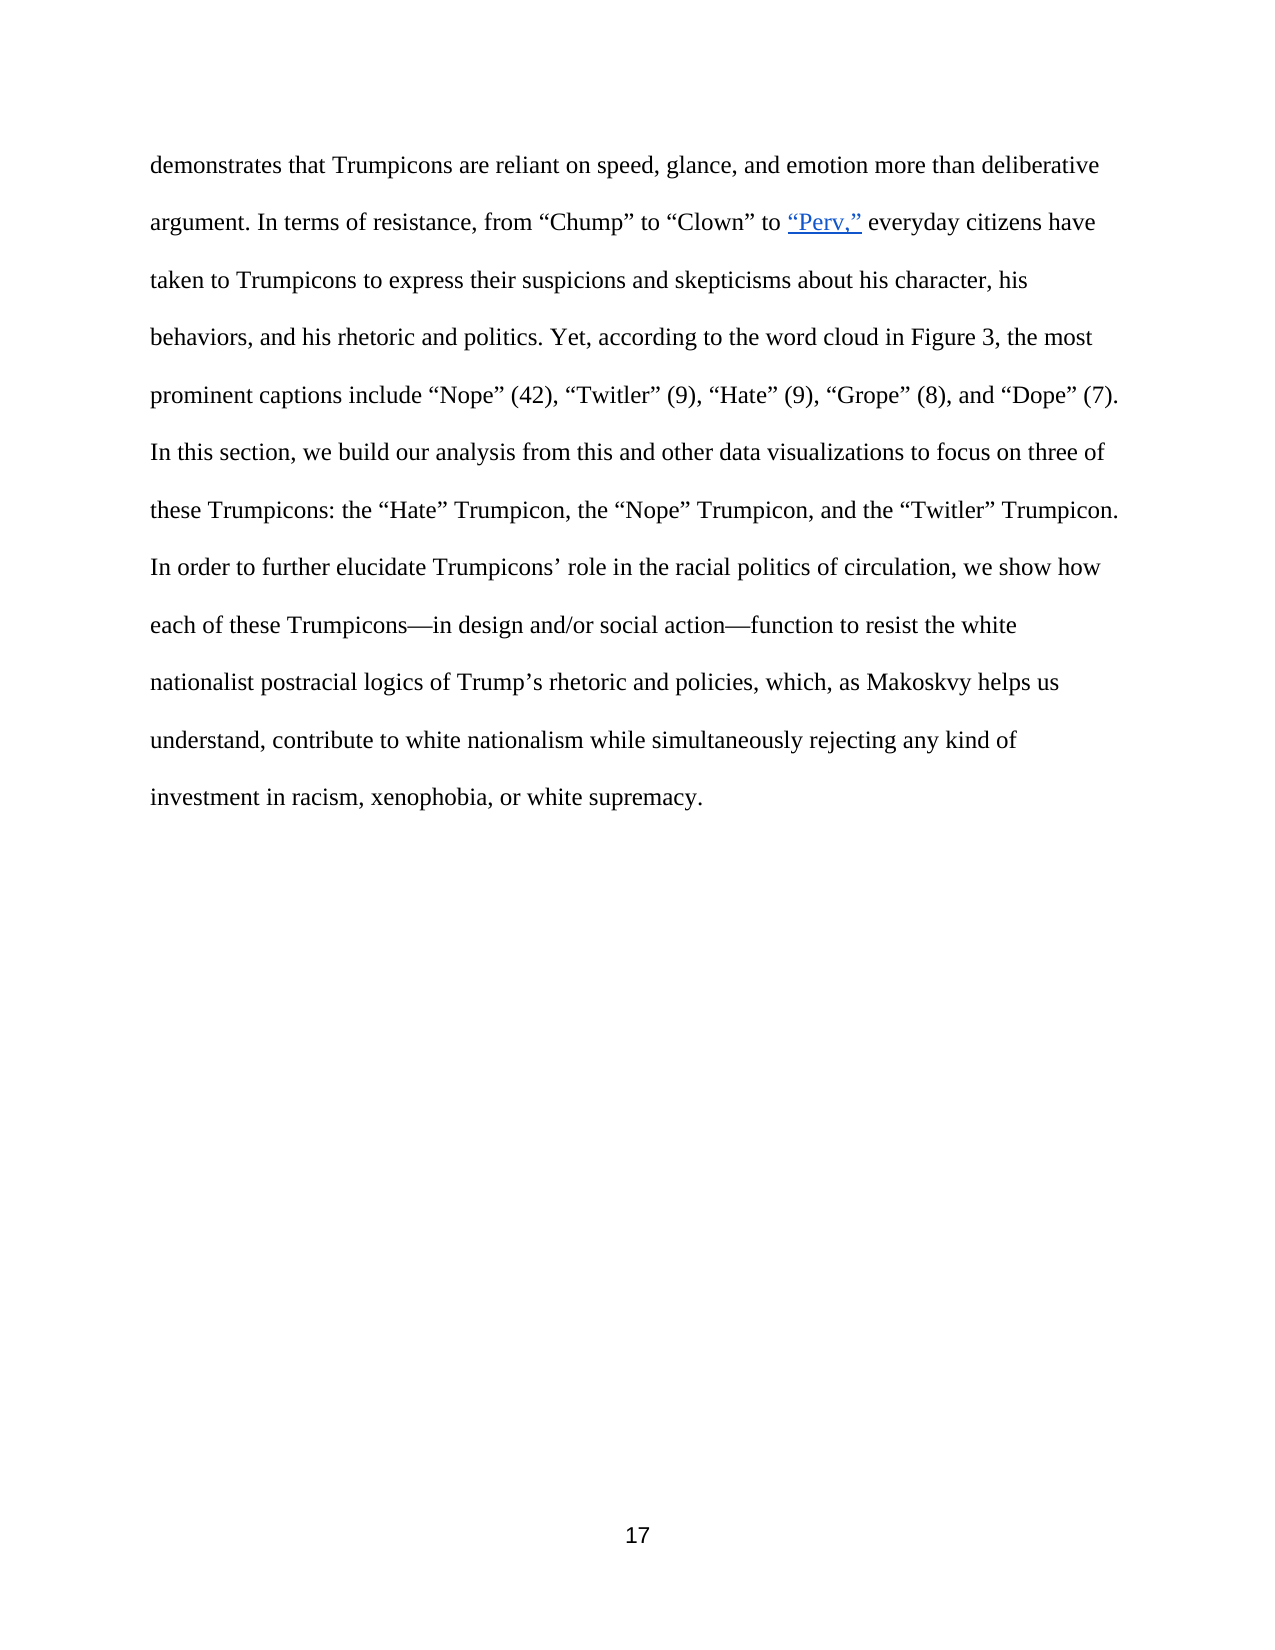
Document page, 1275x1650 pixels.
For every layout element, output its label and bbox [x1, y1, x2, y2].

text [150, 150, 1125, 811]
